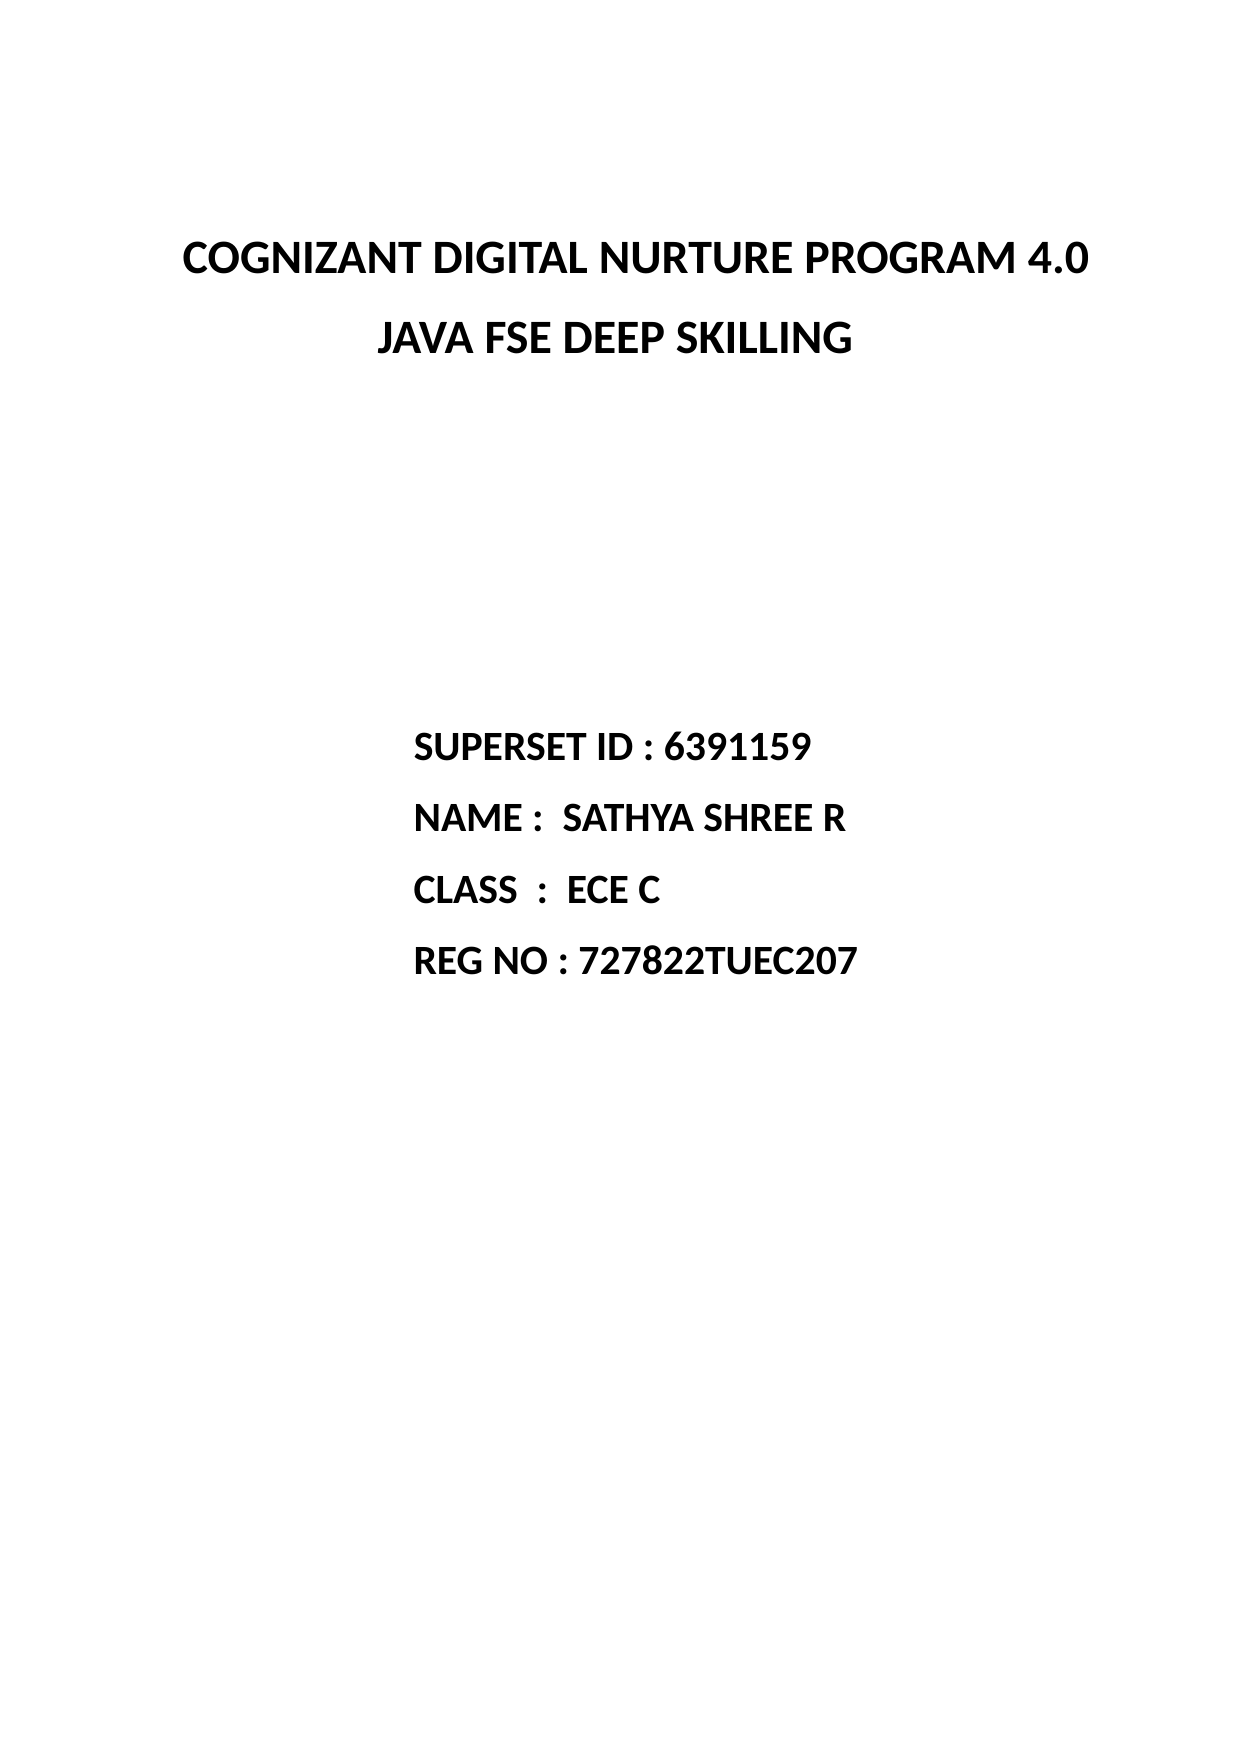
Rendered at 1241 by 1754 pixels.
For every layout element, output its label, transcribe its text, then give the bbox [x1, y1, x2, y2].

text REG NO : 727822TUEC207 [225, 934, 1090, 985]
text NAME : SATHYA SHREE R [225, 791, 1090, 842]
text CLASS : ECE C [225, 863, 1090, 914]
text COGNIZANT DIGITAL NURTURE PROGRAM 4.0 [150, 227, 1090, 286]
text SUPERSET ID : 6391159 [225, 720, 1090, 771]
text JAVA FSE DEEP SKILLING [150, 307, 1090, 365]
